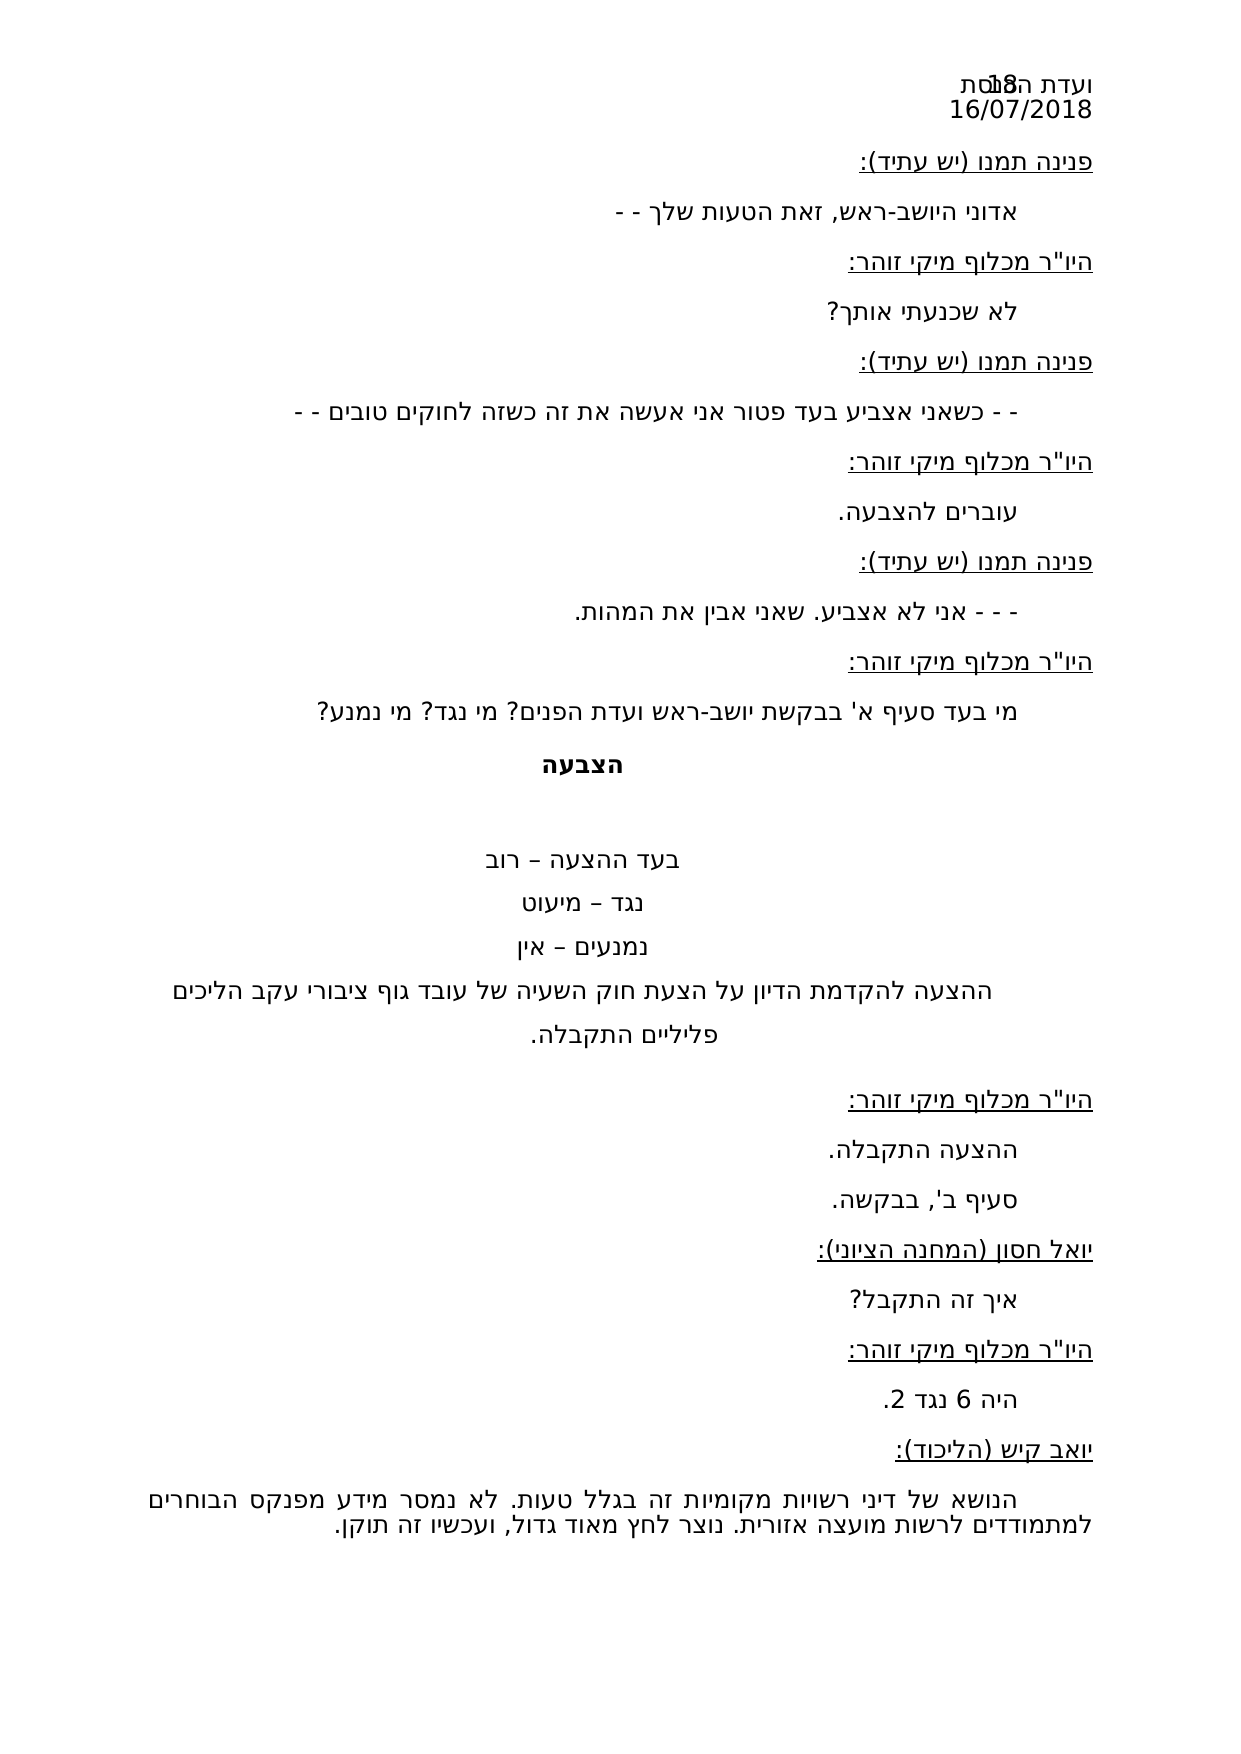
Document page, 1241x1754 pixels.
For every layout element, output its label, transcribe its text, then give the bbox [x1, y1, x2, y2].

text ההצעה התקבלה. [147, 1138, 1093, 1163]
text - - כשאני אצביע בעד פטור אני אעשה את זה כשזה לחוקים טובים - - [147, 400, 1093, 425]
text מי בעד סעיף א' בבקשת יושב-ראש ועדת הפנים? מי נגד? מי נמנע? [147, 700, 1093, 725]
text היה 6 נגד 2. [147, 1388, 1093, 1413]
text הנושא של דיני רשויות מקומיות זה בגלל טעות. לא נמסר מידע מפנקס הבוחרים למתמודדים לרשות מועצה אזורית. נוצר לחץ מאוד גדול, ועכשיו זה תוקן. [147, 1488, 1093, 1538]
text נמנעים – אין [147, 932, 1093, 961]
text בעד ההצעה – רוב [147, 845, 1093, 874]
text - - - אני לא אצביע. שאני אבין את המהות. [147, 600, 1093, 625]
text עוברים להצבעה. [147, 500, 1093, 525]
text ההצעה להקדמת הדיון על הצעת חוק השעיה של עובד גוף ציבורי עקב הליכים פליליים התקבלה. [147, 976, 1093, 1049]
text סעיף ב', בבקשה. [147, 1188, 1093, 1213]
text הצבעה [147, 750, 1093, 779]
text נגד – מיעוט [147, 888, 1093, 918]
text לא שכנעתי אותך? [147, 300, 1093, 325]
text אדוני היושב-ראש, זאת הטעות שלך - - [147, 200, 1093, 225]
text איך זה התקבל? [147, 1288, 1093, 1313]
